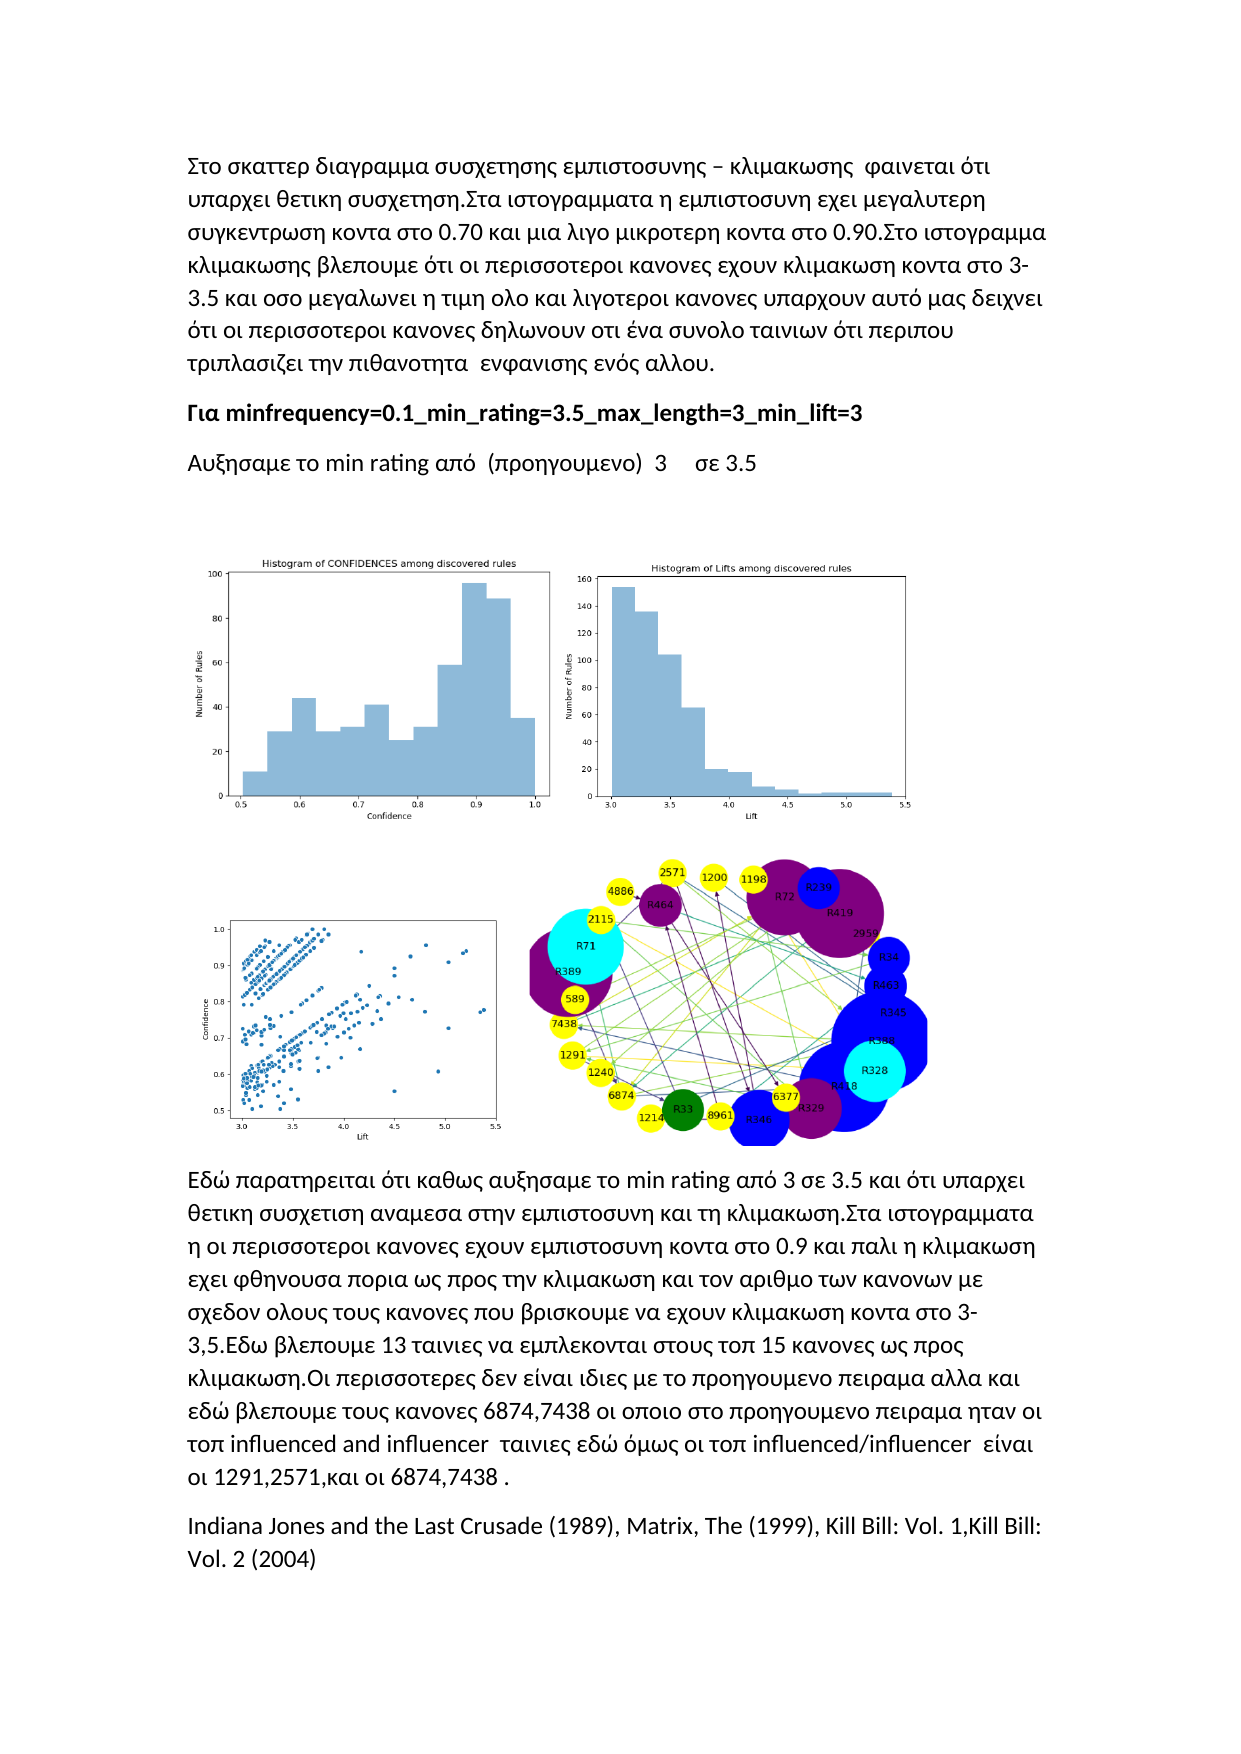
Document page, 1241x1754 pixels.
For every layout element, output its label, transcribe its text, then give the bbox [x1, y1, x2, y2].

text Για minfrequency=0.1_min_rating=3.5_max_length=3_min_lift=3 [187, 397, 1053, 428]
text Indiana Jones and the Last Crusade (1989), Matrix, The (1999), Kill Bill: Vol. 1,Kill Bill: Vol. 2 (2004) [187, 1510, 1053, 1574]
text Αυξησαμε το min rating από (προηγουμενο) 3 σε 3.5 [187, 447, 1053, 477]
text Εδώ παρατηρειται ότι καθως αυξησαμε το min rating από 3 σε 3.5 και ότι υπαρχει θετικη συσχετιση αναμεσα στην εμπιστοσυνη και τη κλιμακωση.Στα ιστογραμματα η οι περισσοτεροι κανονες εχουν εμπιστοσυνη κοντα στο 0.9 και παλι η κλιμακωση εχει φθηνουσα πορια ως προς την κλιμακωση και τον αριθμο των κανονων με σχεδον ολους τους κανονες που βρισκουμε να εχουν κλιμακωση κοντα στο 3-3,5.Εδω βλεπουμε 13 ταινιες να εμπλεκονται στους τοπ 15 κανονες ως προς κλιμακωση.Οι περισσοτερες δεν είναι ιδιες με το προηγουμενο πειραμα αλλα και εδώ βλεπουμε τους κανονες 6874,7438 οι οποιο στο προηγουμενο πειραμα ηταν οι τοπ influenced and influencer ταινιες εδώ όμως οι τοπ influenced/influencer είναι οι 1291,2571,και οι 6874,7438 . [187, 1164, 1053, 1491]
text Στο σκαττερ διαγραμμα συσχετησης εμπιστοσυνης – κλιμακωσης φαινεται ότι υπαρχει θετικη συσχετηση.Στα ιστογραμματα η εμπιστοσυνη εχει μεγαλυτερη συγκεντρωση κοντα στο 0.70 και μια λιγο μικροτερη κοντα στο 0.90.Στο ιστογραμμα κλιμακωσης βλεπουμε ότι οι περισσοτεροι κανονες εχουν κλιμακωση κοντα στο 3-3.5 και οσο μεγαλωνει η τιμη ολο και λιγοτεροι κανονες υπαρχουν αυτό μας δειχνει ότι οι περισσοτεροι κανονες δηλωνουν οτι ένα συνολο ταινιων ότι περιπου τριπλασιζει την πιθανοτητα ενφανισης ενός αλλου. [187, 150, 1053, 378]
picture [187, 551, 920, 829]
picture [187, 847, 928, 1146]
